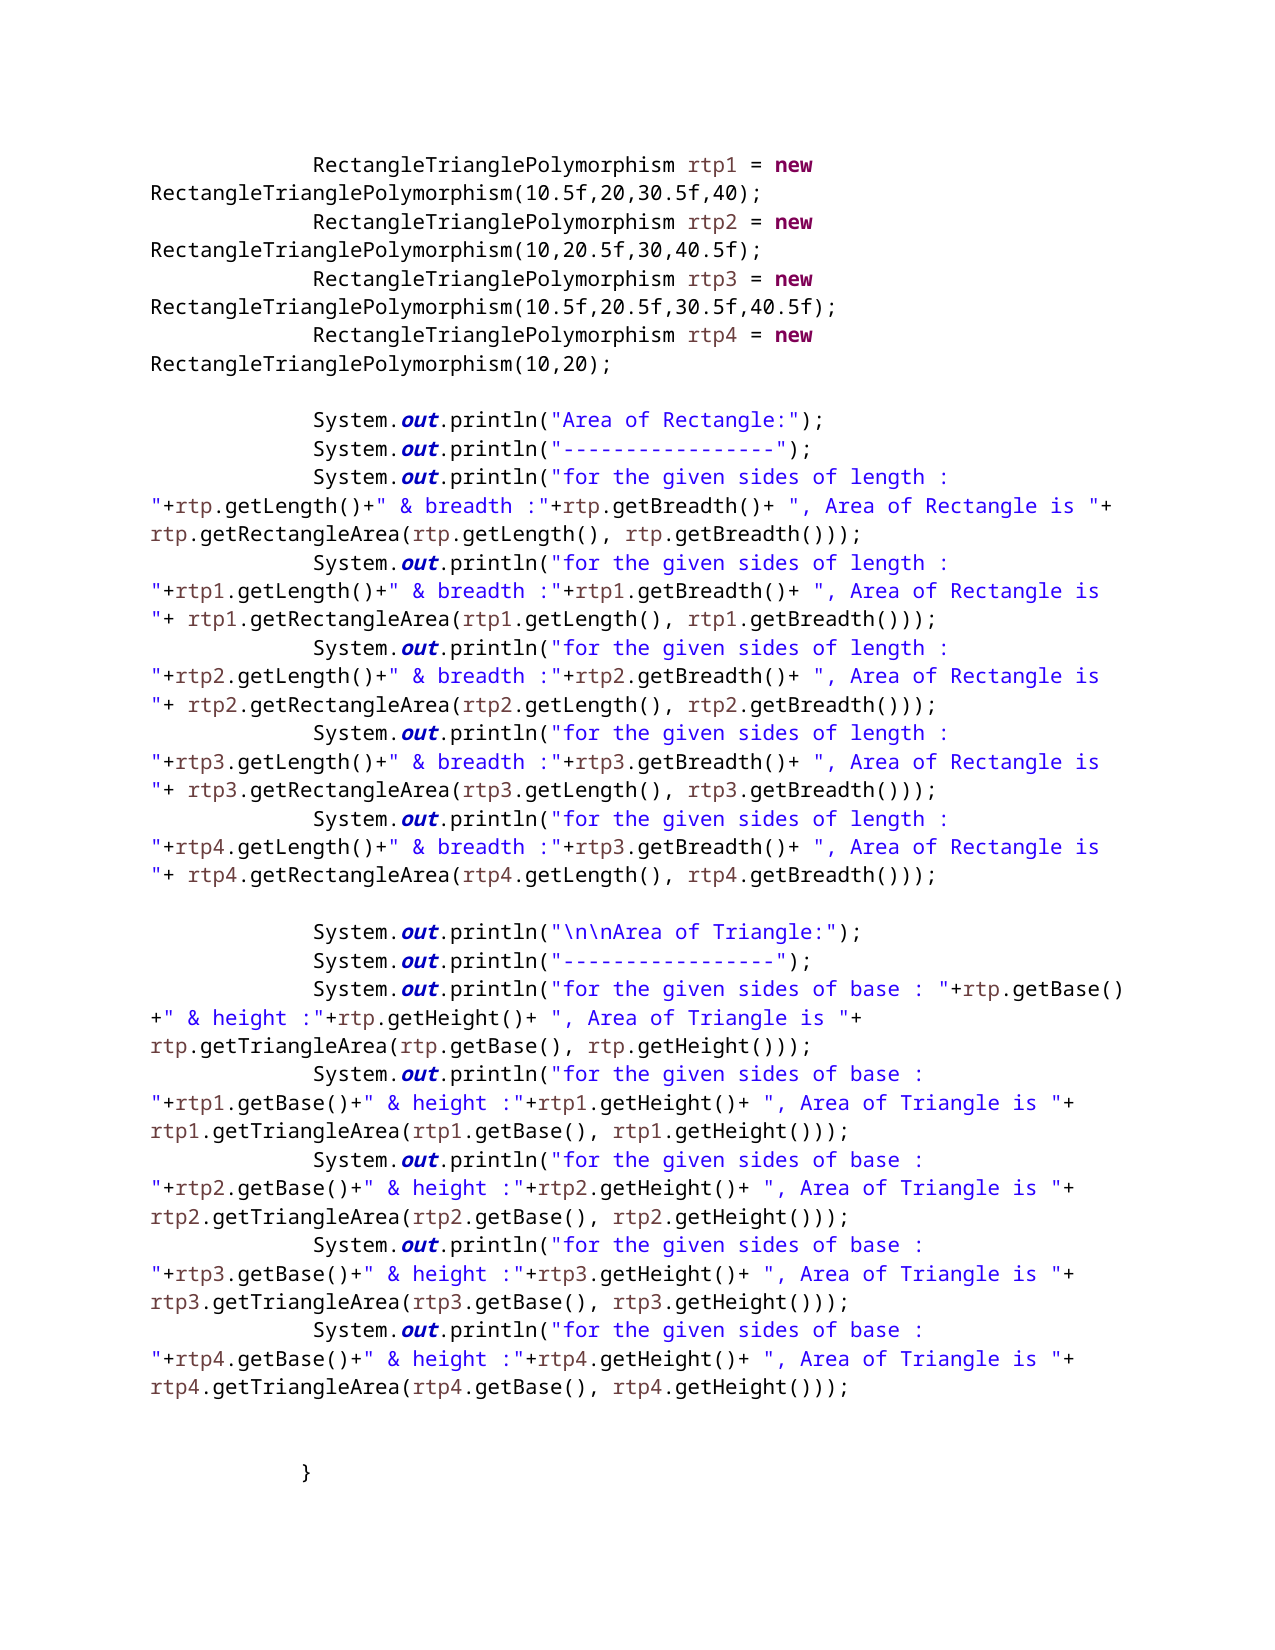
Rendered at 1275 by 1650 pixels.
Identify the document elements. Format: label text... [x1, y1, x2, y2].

text System.out.println("for the given sides of base : "+rtp1.getBase()+" & height :"+rtp1.getHeight()+ ", Area of Triangle is "+ rtp1.getTriangleArea(rtp1.getBase(), rtp1.getHeight())); [150, 1059, 1125, 1145]
text RectangleTrianglePolymorphism rtp2 = new RectangleTrianglePolymorphism(10,20.5f,30,40.5f); [150, 207, 1125, 264]
text RectangleTrianglePolymorphism rtp3 = new RectangleTrianglePolymorphism(10.5f,20.5f,30.5f,40.5f); [150, 264, 1125, 321]
text System.out.println("for the given sides of base : "+rtp3.getBase()+" & height :"+rtp3.getHeight()+ ", Area of Triangle is "+ rtp3.getTriangleArea(rtp3.getBase(), rtp3.getHeight())); [150, 1230, 1125, 1316]
text System.out.println("for the given sides of base : "+rtp4.getBase()+" & height :"+rtp4.getHeight()+ ", Area of Triangle is "+ rtp4.getTriangleArea(rtp4.getBase(), rtp4.getHeight())); [150, 1316, 1125, 1401]
text } [150, 1457, 1125, 1485]
text System.out.println("for the given sides of length : "+rtp3.getLength()+" & breadth :"+rtp3.getBreadth()+ ", Area of Rectangle is "+ rtp3.getRectangleArea(rtp3.getLength(), rtp3.getBreadth())); [150, 718, 1125, 804]
text System.out.println("for the given sides of length : "+rtp.getLength()+" & breadth :"+rtp.getBreadth()+ ", Area of Rectangle is "+ rtp.getRectangleArea(rtp.getLength(), rtp.getBreadth())); [150, 462, 1125, 548]
text System.out.println("for the given sides of base : "+rtp.getBase()+" & height :"+rtp.getHeight()+ ", Area of Triangle is "+ rtp.getTriangleArea(rtp.getBase(), rtp.getHeight())); [150, 974, 1125, 1059]
text RectangleTrianglePolymorphism rtp4 = new RectangleTrianglePolymorphism(10,20); [150, 321, 1125, 377]
text System.out.println("\n\nArea of Triangle:"); [150, 917, 1125, 946]
text System.out.println("Area of Rectangle:"); [150, 406, 1125, 434]
text System.out.println("-----------------"); [150, 434, 1125, 462]
text System.out.println("for the given sides of length : "+rtp1.getLength()+" & breadth :"+rtp1.getBreadth()+ ", Area of Rectangle is "+ rtp1.getRectangleArea(rtp1.getLength(), rtp1.getBreadth())); [150, 548, 1125, 633]
text System.out.println("for the given sides of length : "+rtp4.getLength()+" & breadth :"+rtp3.getBreadth()+ ", Area of Rectangle is "+ rtp4.getRectangleArea(rtp4.getLength(), rtp4.getBreadth())); [150, 804, 1125, 889]
text RectangleTrianglePolymorphism rtp1 = new RectangleTrianglePolymorphism(10.5f,20,30.5f,40); [150, 150, 1125, 207]
text System.out.println("for the given sides of length : "+rtp2.getLength()+" & breadth :"+rtp2.getBreadth()+ ", Area of Rectangle is "+ rtp2.getRectangleArea(rtp2.getLength(), rtp2.getBreadth())); [150, 633, 1125, 718]
text System.out.println("for the given sides of base : "+rtp2.getBase()+" & height :"+rtp2.getHeight()+ ", Area of Triangle is "+ rtp2.getTriangleArea(rtp2.getBase(), rtp2.getHeight())); [150, 1145, 1125, 1230]
text System.out.println("-----------------"); [150, 946, 1125, 974]
